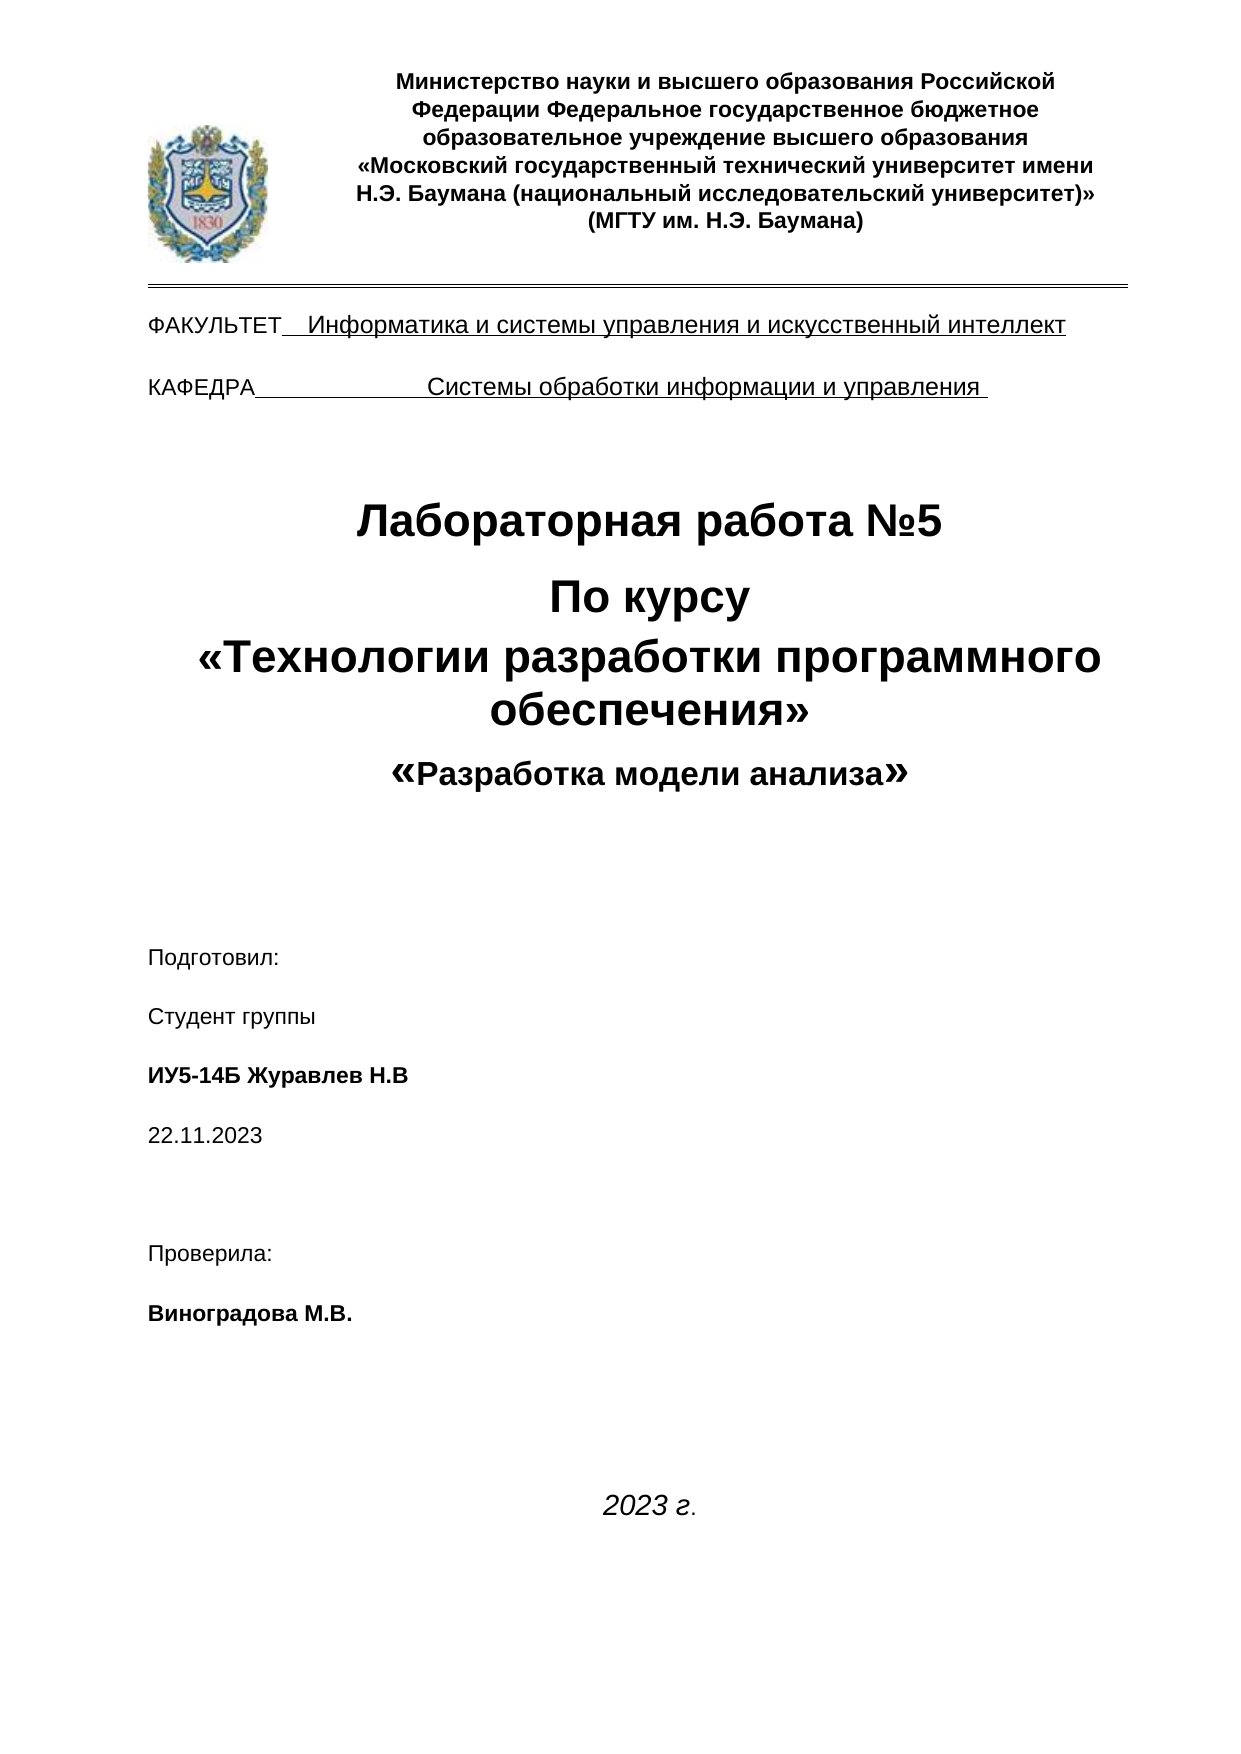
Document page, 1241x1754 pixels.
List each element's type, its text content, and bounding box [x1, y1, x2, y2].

text 22.11.2023 [148, 1122, 1152, 1148]
text Виноградова М.В. [148, 1300, 1152, 1326]
table_header [148, 68, 301, 283]
picture [147, 125, 268, 263]
text Лабораторная работа №5 [148, 494, 1152, 546]
text Студент группы [148, 1003, 1152, 1029]
text Подготовил: [148, 943, 1152, 970]
text ИУ5-14Б Журавлев Н.В [148, 1062, 1152, 1088]
subtitle По курсу [156, 569, 1144, 622]
text ФАКУЛЬТЕТ Информатика и системы управления и искусственный интеллект [148, 310, 1152, 339]
text 2023 г. [148, 1488, 1152, 1522]
subtitle «Технологии разработки программного обеспечения» [156, 629, 1144, 735]
text КАФЕДРА Системы обработки информации и управления [148, 372, 1152, 401]
text «Разработка модели анализа» [148, 743, 1152, 796]
table_header Министерство науки и высшего образования Российской Федерации Федеральное государственное бюджетное образовательное учреждение высшего образования «Московский государственный технический университет имени Н.Э. Баумана (национальный исследовательский университет)» (МГТУ им. Н.Э. Баумана) [301, 68, 1127, 283]
text Проверила: [148, 1240, 1152, 1267]
